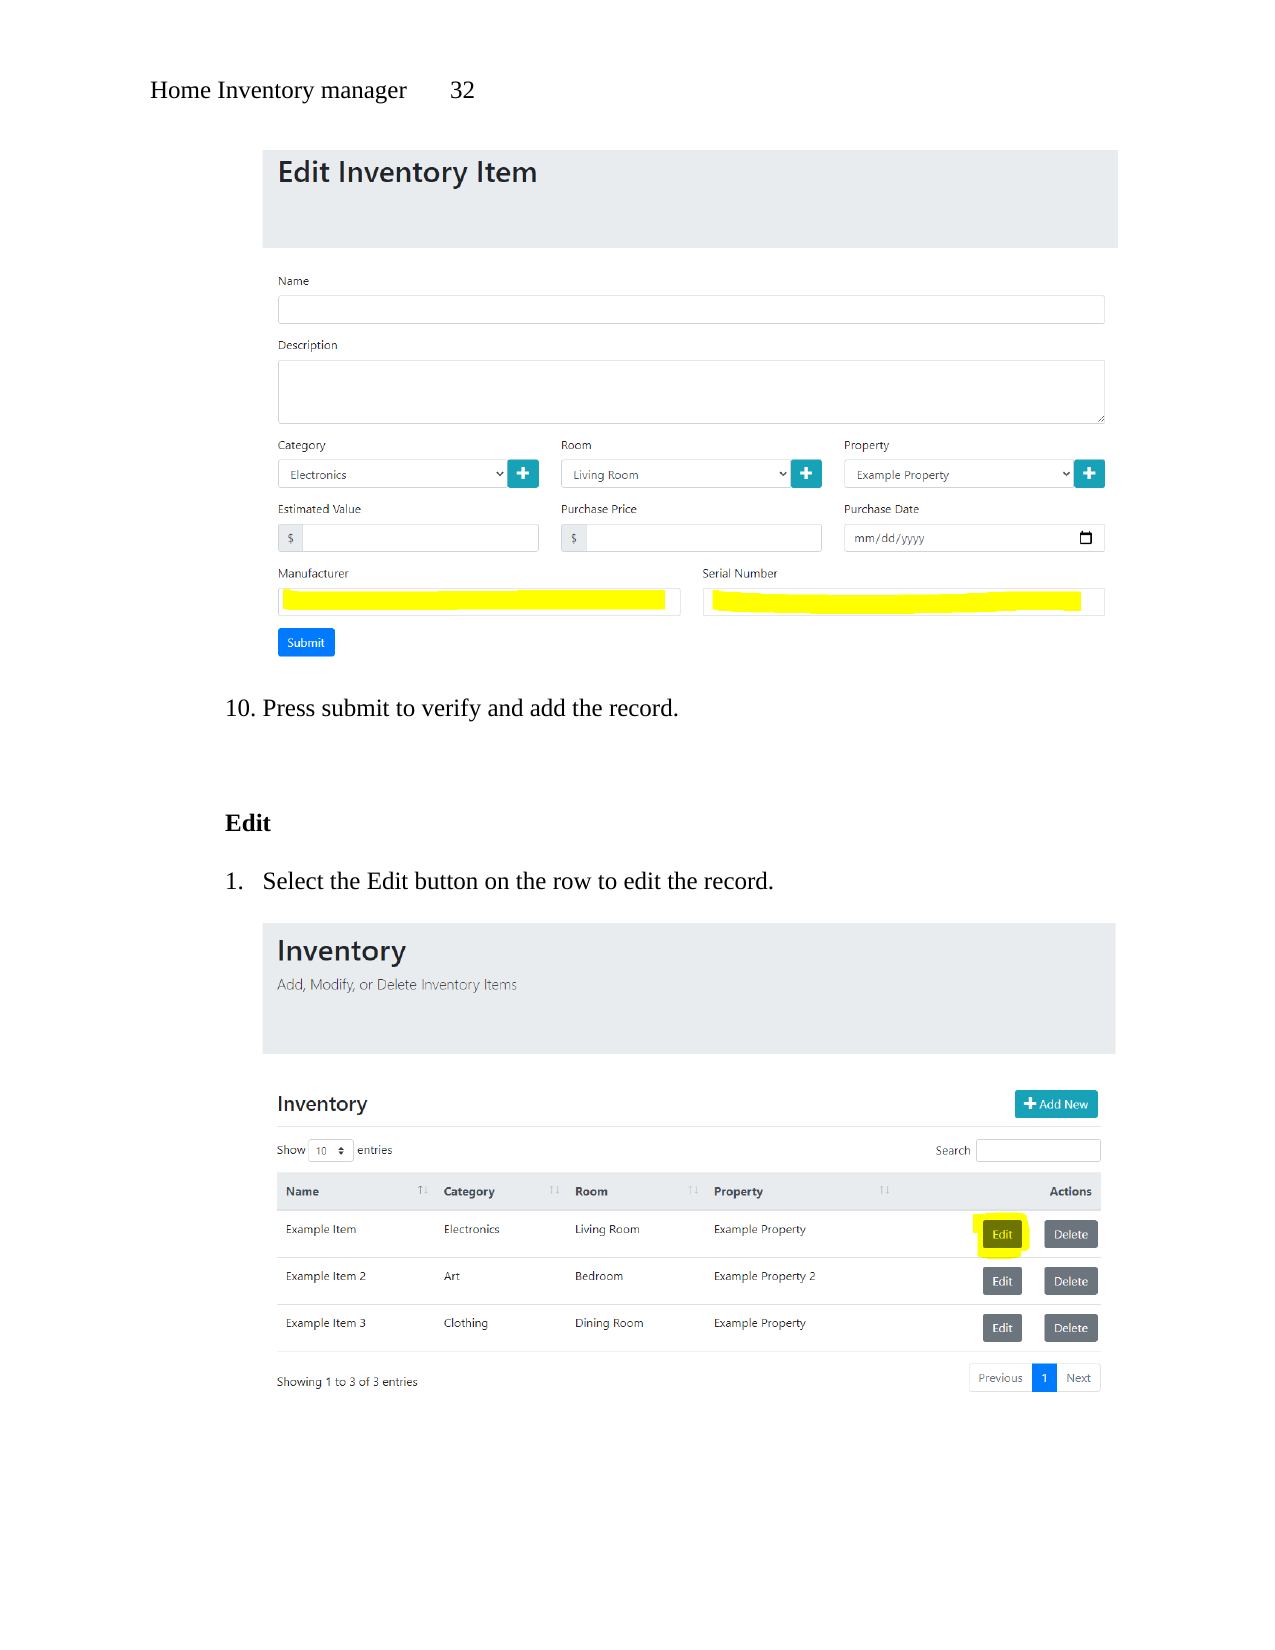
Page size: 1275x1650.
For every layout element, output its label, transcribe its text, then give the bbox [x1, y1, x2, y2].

picture [262, 923, 1116, 1401]
list Press submit to verify and add the record. [225, 693, 1125, 722]
list Select the Edit button on the row to edit the record. [225, 866, 1125, 895]
subtitle Edit [150, 808, 1125, 837]
picture [262, 150, 1118, 665]
